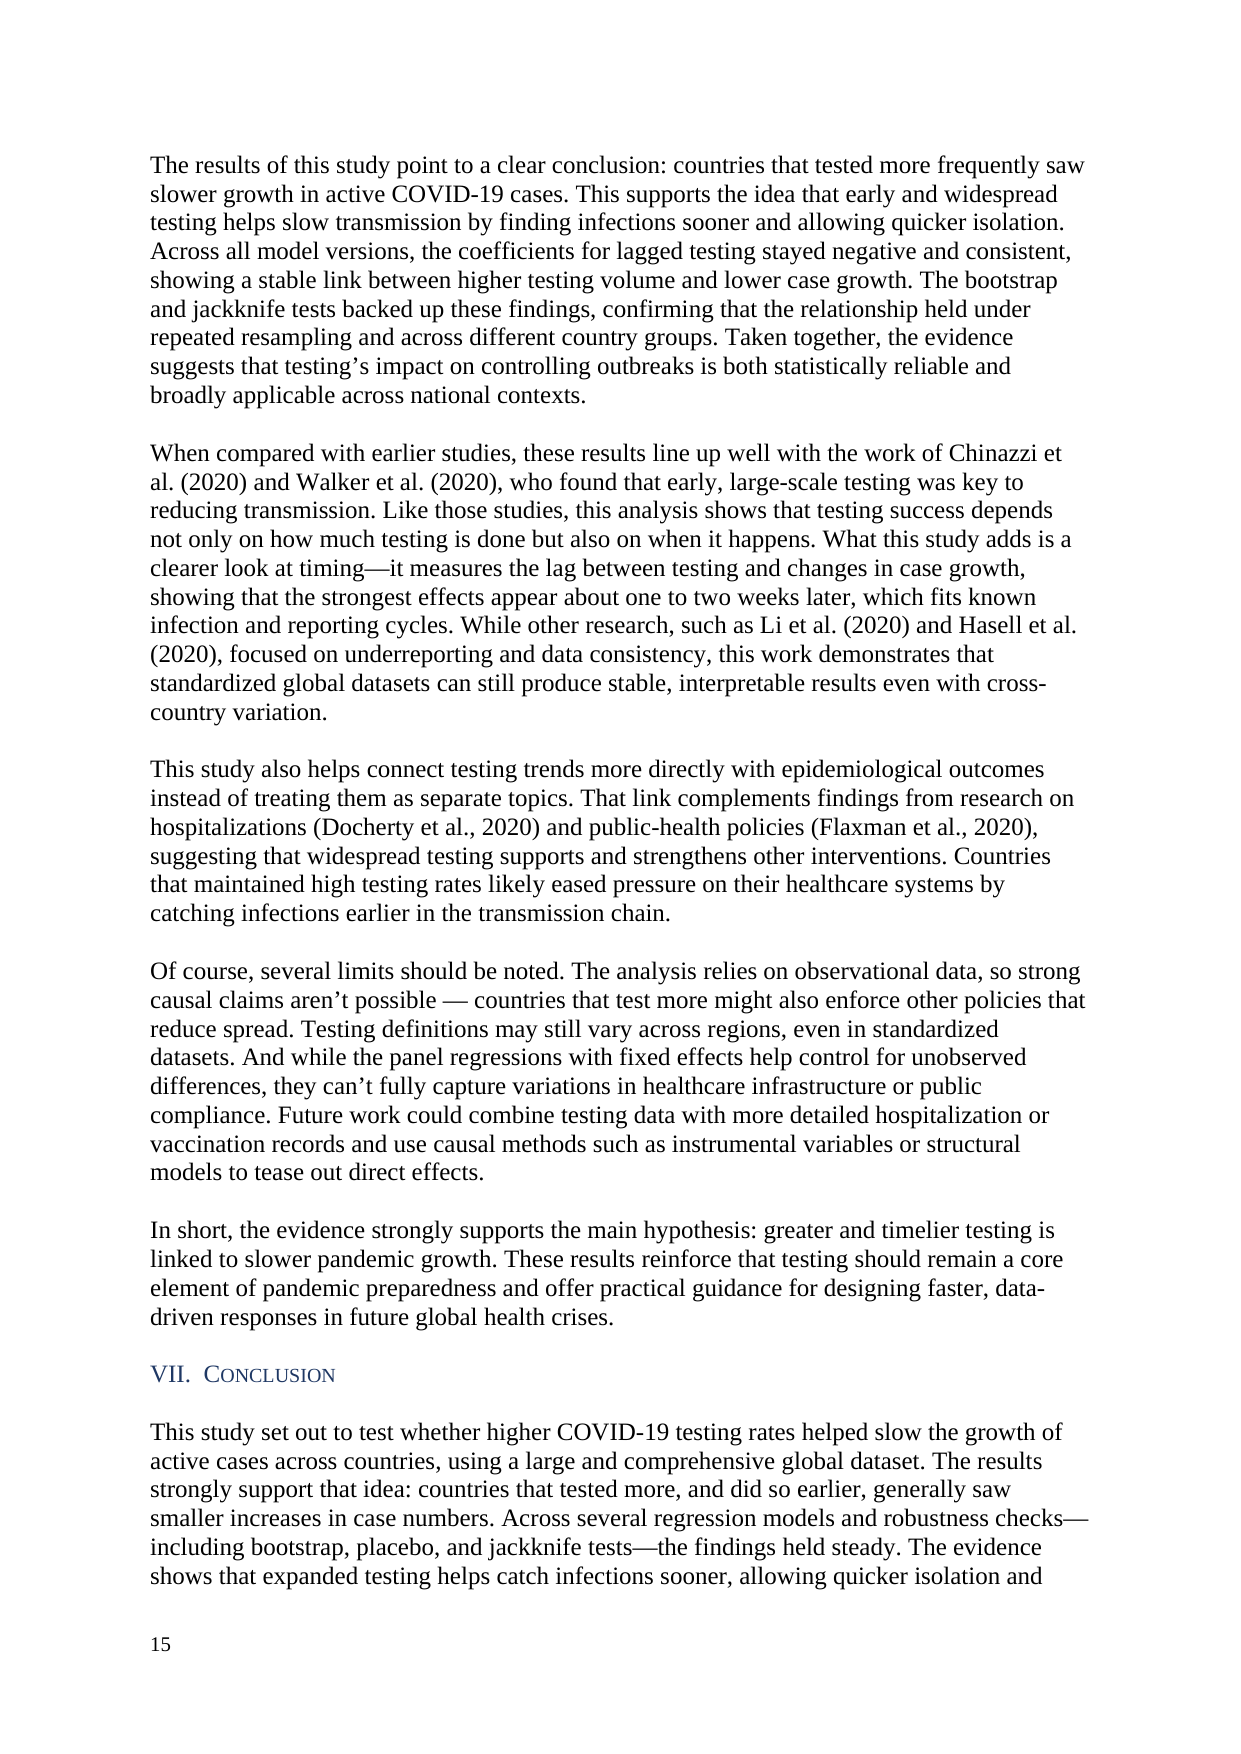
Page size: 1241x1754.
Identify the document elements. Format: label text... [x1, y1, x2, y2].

text This study also helps connect testing trends more directly with epidemiological outcomes instead of treating them as separate topics. That link complements findings from research on hospitalizations (Docherty et al., 2020) and public-health policies (Flaxman et al., 2020), suggesting that widespread testing supports and strengthens other interventions. Countries that maintained high testing rates likely eased pressure on their healthcare systems by catching infections earlier in the transmission chain. [150, 754, 1090, 927]
text When compared with earlier studies, these results line up well with the work of Chinazzi et al. (2020) and Walker et al. (2020), who found that early, large-scale testing was key to reducing transmission. Like those studies, this analysis shows that testing success depends not only on how much testing is done but also on when it happens. What this study adds is a clearer look at timing—it measures the lag between testing and changes in case growth, showing that the strongest effects appear about one to two weeks later, which fits known infection and reporting cycles. While other research, such as Li et al. (2020) and Hasell et al. (2020), focused on underreporting and data consistency, this work demonstrates that standardized global datasets can still produce stable, interpretable results even with cross-country variation. [150, 438, 1090, 725]
text In short, the evidence strongly supports the main hypothesis: greater and timelier testing is linked to slower pandemic growth. These results reinforce that testing should remain a core element of pandemic preparedness and offer practical guidance for designing faster, data-driven responses in future global health crises. [150, 1215, 1090, 1330]
subtitle VII. Conclusion [150, 1359, 1090, 1388]
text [150, 1417, 1090, 1589]
text The results of this study point to a clear conclusion: countries that tested more frequently saw slower growth in active COVID-19 cases. This supports the idea that early and widespread testing helps slow transmission by finding infections sooner and allowing quicker isolation. Across all model versions, the coefficients for lagged testing stayed negative and consistent, showing a stable link between higher testing volume and lower case growth. The bootstrap and jackknife tests backed up these findings, confirming that the relationship held under repeated resampling and across different country groups. Taken together, the evidence suggests that testing’s impact on controlling outbreaks is both statistically reliable and broadly applicable across national contexts. [150, 150, 1090, 409]
text Of course, several limits should be noted. The analysis relies on observational data, so strong causal claims aren’t possible — countries that test more might also enforce other policies that reduce spread. Testing definitions may still vary across regions, even in standardized datasets. And while the panel regressions with fixed effects help control for unobserved differences, they can’t fully capture variations in healthcare infrastructure or public compliance. Future work could combine testing data with more detailed hospitalization or vaccination records and use causal methods such as instrumental variables or structural models to tease out direct effects. [150, 956, 1090, 1186]
